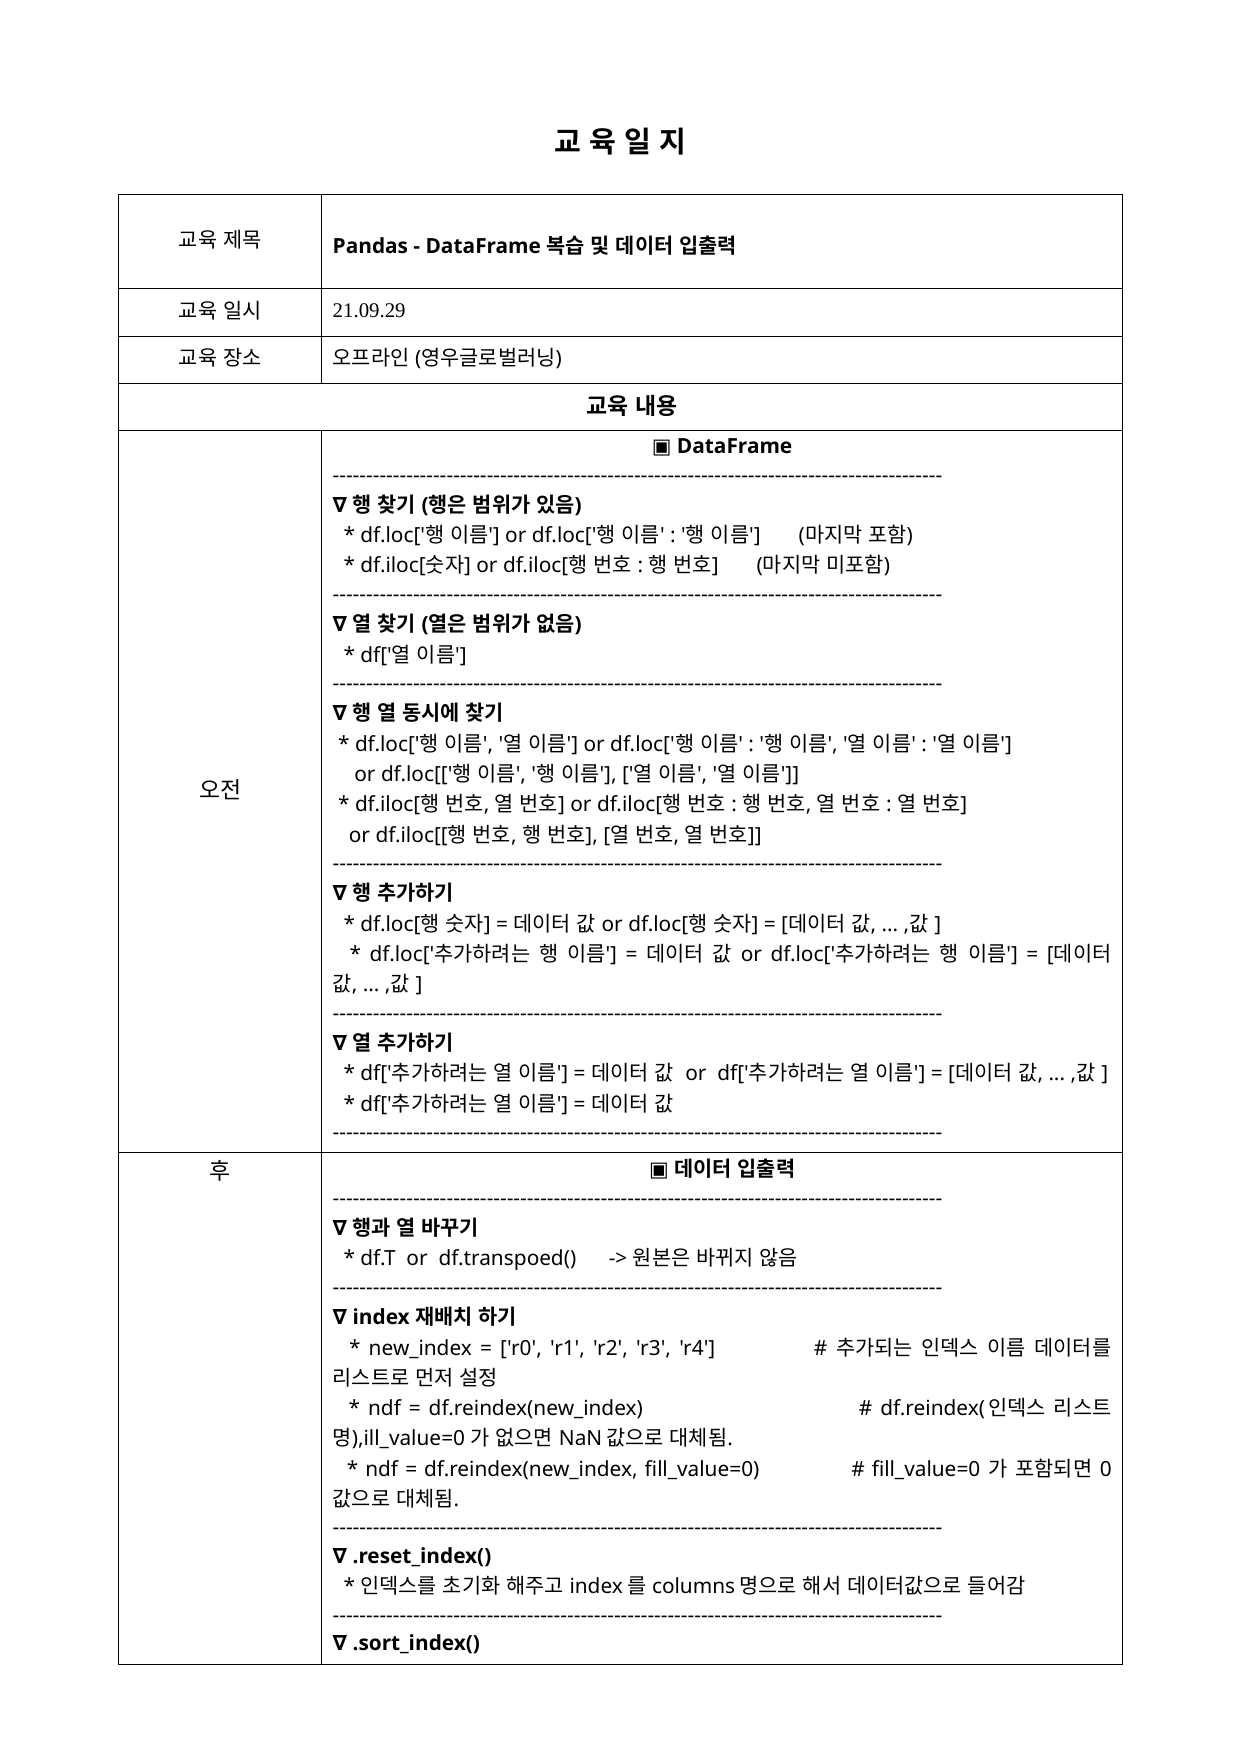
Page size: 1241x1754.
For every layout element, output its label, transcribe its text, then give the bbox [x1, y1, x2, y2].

table_cell 후 [119, 1153, 321, 1664]
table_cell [322, 1153, 1122, 1664]
table_cell 교육 내용 [119, 384, 1122, 430]
table_cell 오전 [119, 431, 321, 1152]
table_cell 교육 일시 [119, 289, 321, 336]
table_cell ▣ DataFrame ------------------------------------------------------------------------------------------- ∇ 행 찾기 (행은 범위가 있음) * df.loc['행 이름'] or df.loc['행 이름' : '행 이름'] (마지막 포함) * df.iloc[숫자] or df.iloc[행 번호 : 행 번호] (마지막 미포함) ------------------------------------------------------------------------------------------- ∇ 열 찾기 (열은 범위가 없음) * df['열 이름'] ------------------------------------------------------------------------------------------- ∇ 행 열 동시에 찾기 * df.loc['행 이름', '열 이름'] or df.loc['행 이름' : '행 이름', '열 이름' : '열 이름'] or df.loc[['행 이름', '행 이름'], ['열 이름', '열 이름']] * df.iloc[행 번호, 열 번호] or df.iloc[행 번호 : 행 번호, 열 번호 : 열 번호] or df.iloc[[행 번호, 행 번호], [열 번호, 열 번호]] ------------------------------------------------------------------------------------------- ∇ 행 추가하기 * df.loc[행 숫자] = 데이터 값 or df.loc[행 숫자] = [데이터 값, ... ,값 ] * df.loc['추가하려는 행 이름'] = 데이터 값 or df.loc['추가하려는 행 이름'] = [데이터 값, ... ,값 ] ------------------------------------------------------------------------------------------- ∇ 열 추가하기 * df['추가하려는 열 이름'] = 데이터 값 or df['추가하려는 열 이름'] = [데이터 값, ... ,값 ] * df['추가하려는 열 이름'] = 데이터 값 ------------------------------------------------------------------------------------------- [322, 431, 1122, 1152]
table_cell 오프라인 (영우글로벌러닝) [322, 337, 1122, 383]
table_header Pandas - DataFrame 복습 및 데이터 입출력 [322, 195, 1122, 288]
table_header 교육 제목 [119, 195, 321, 288]
table_cell 21.09.29 [322, 289, 1122, 336]
table_cell 교육 장소 [119, 337, 321, 383]
